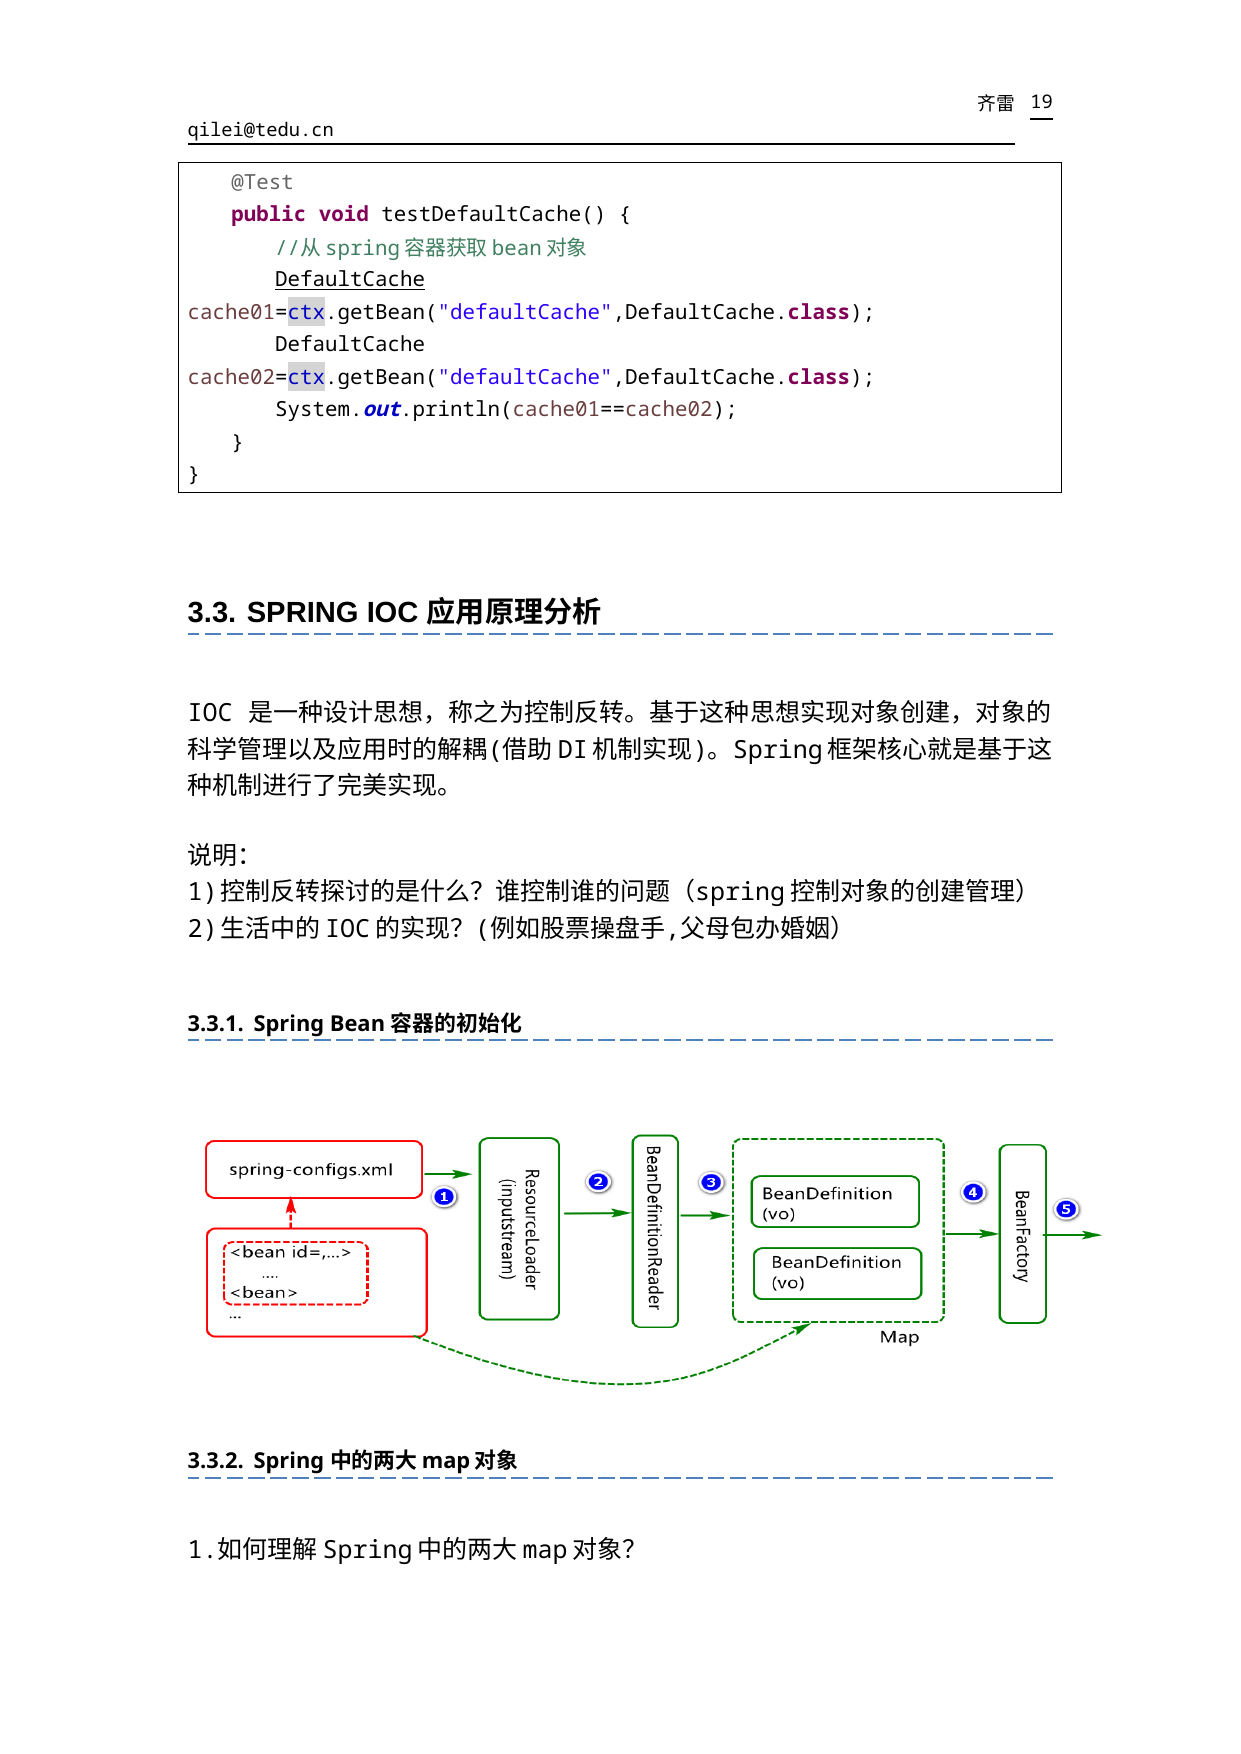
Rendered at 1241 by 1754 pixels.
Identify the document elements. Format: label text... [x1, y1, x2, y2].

text } [179, 454, 1061, 492]
text 1.如何理解Spring中的两大map对象？ [187, 1529, 1053, 1566]
text DefaultCache cache01=ctx.getBean("defaultCache",DefaultCache.class); [187, 263, 1053, 328]
text System.out.println(cache01==cache02); [187, 393, 1053, 425]
subtitle Spring Bean 容器的初始化 [187, 1006, 1053, 1041]
text public void testDefaultCache() { [187, 198, 1053, 230]
subtitle Spring 中的两大map对象 [187, 1443, 1053, 1479]
text DefaultCache cache02=ctx.getBean("defaultCache",DefaultCache.class); [187, 328, 1053, 393]
list 控制反转探讨的是什么？谁控制谁的问题（spring控制对象的创建管理） [187, 872, 1053, 908]
text @Test [179, 163, 1061, 198]
text 说明： [187, 836, 1053, 872]
subtitle SPRING IOC 应用原理分析 [187, 588, 1053, 635]
list 生活中的IOC的实现？(例如股票操盘手,父母包办婚姻） [187, 908, 1053, 944]
text } [187, 425, 1053, 454]
picture [187, 1091, 1105, 1417]
text //从spring容器获取bean对象 [187, 230, 1053, 263]
text IOC 是一种设计思想，称之为控制反转。基于这种思想实现对象创建，对象的科学管理以及应用时的解耦(借助DI机制实现)。Spring框架核心就是基于这种机制进行了完美实现。 [187, 693, 1053, 802]
